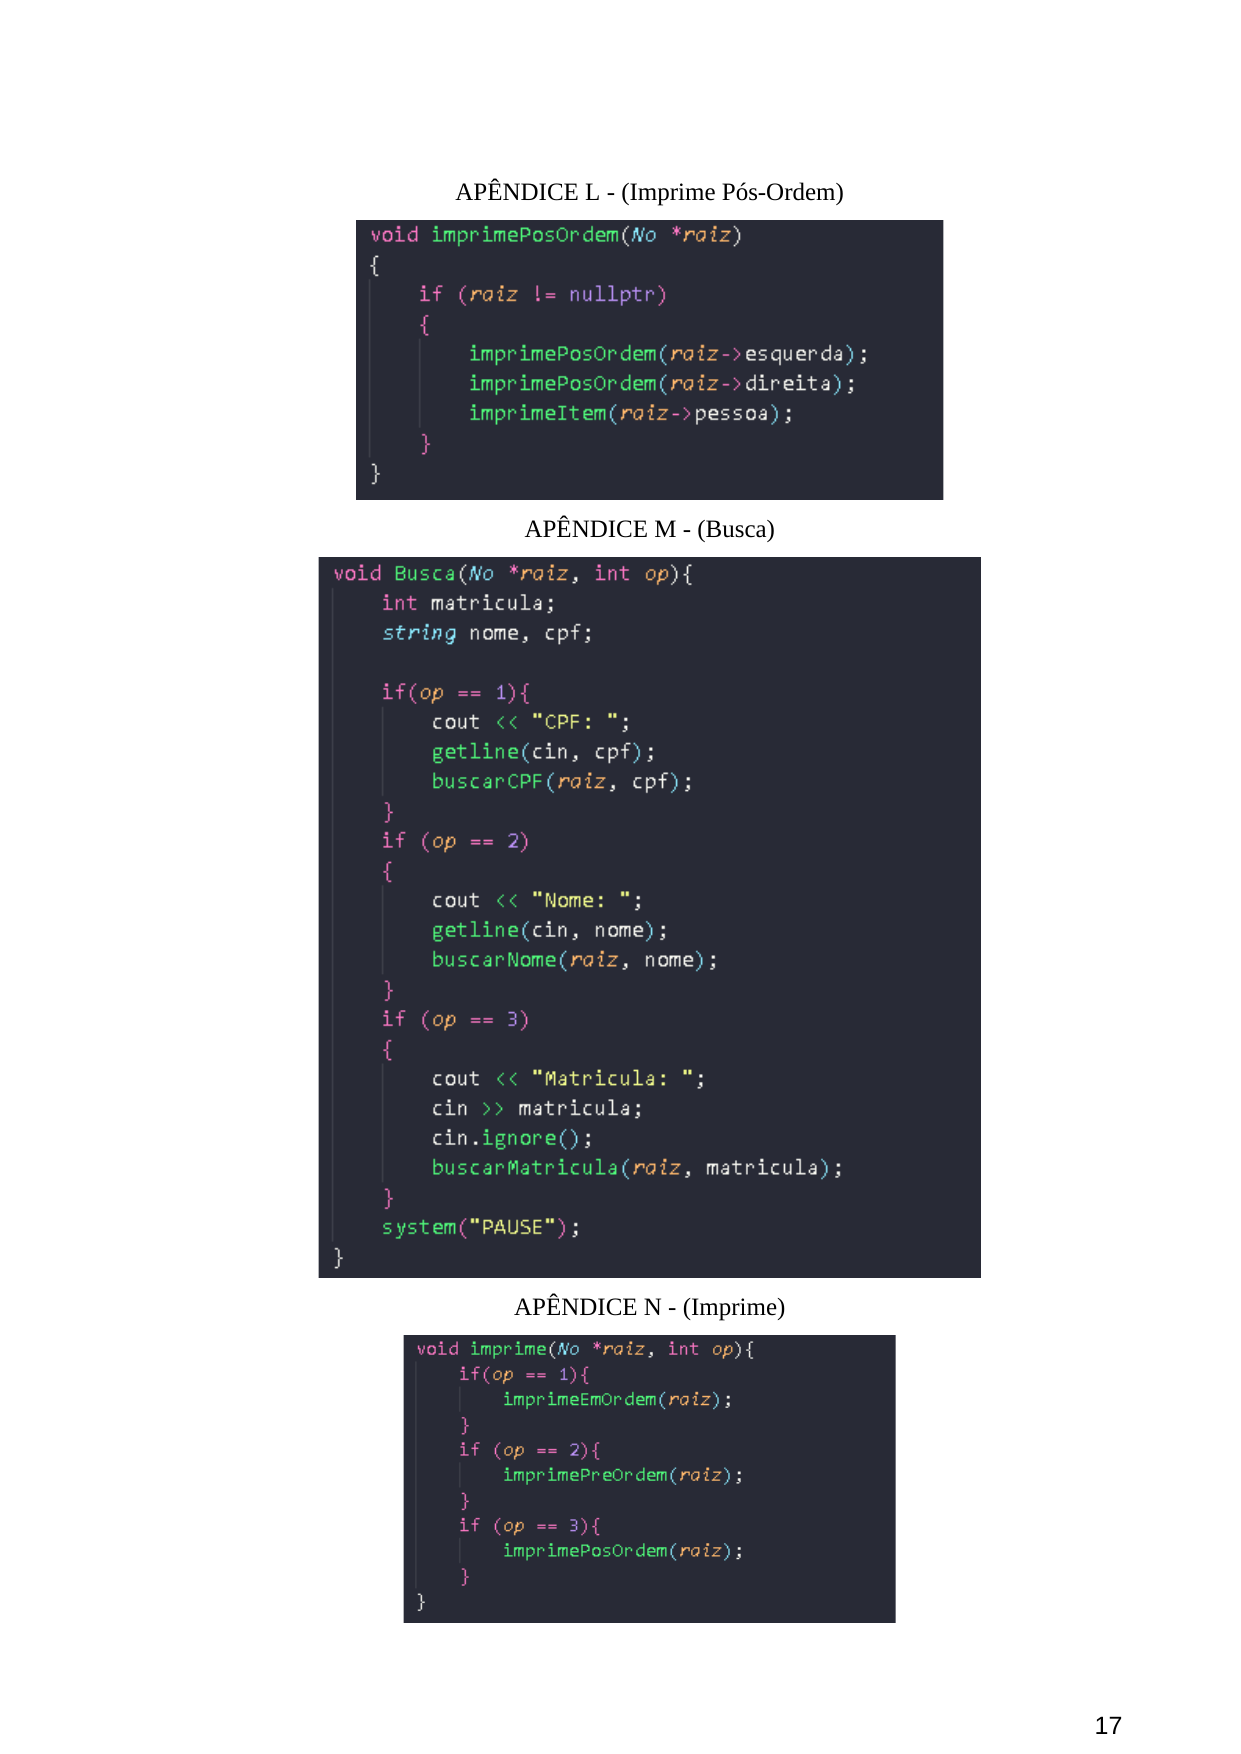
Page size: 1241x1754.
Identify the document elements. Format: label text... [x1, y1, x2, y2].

picture [356, 220, 944, 500]
subtitle APÊNDICE M - (Busca) [177, 514, 1122, 543]
picture [318, 557, 981, 1278]
picture [403, 1335, 896, 1623]
subtitle APÊNDICE N - (Imprime) [177, 1292, 1122, 1321]
subtitle APÊNDICE L - (Imprime Pós-Ordem) [177, 177, 1122, 206]
